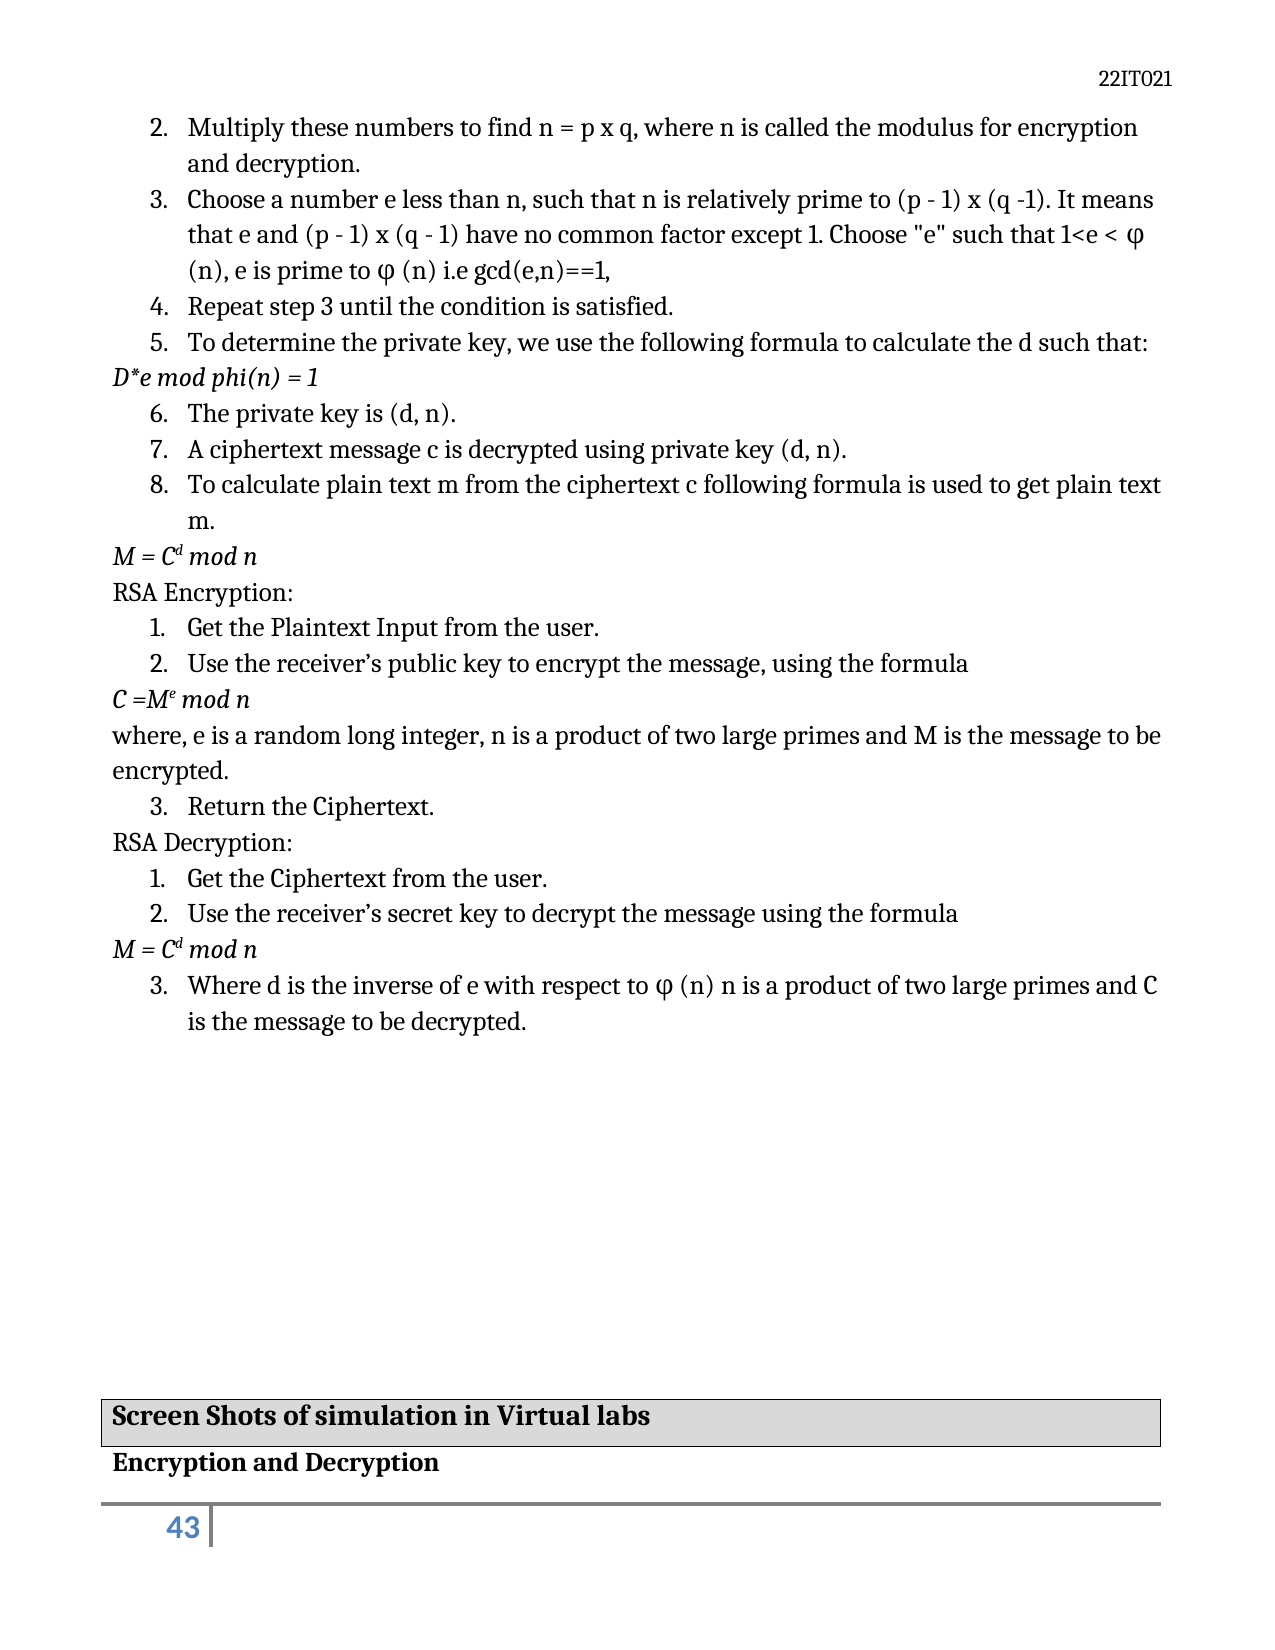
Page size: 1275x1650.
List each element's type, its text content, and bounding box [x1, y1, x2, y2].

text Encryption and Decryption [112, 1447, 1172, 1478]
text M = Cd mod n [112, 541, 1172, 572]
list Use the receiver’s secret key to decrypt the message using the formula [150, 898, 1172, 929]
list A ciphertext message c is decrypted using private key (d, n). [150, 434, 1172, 465]
list Repeat step 3 until the condition is satisfied. [150, 291, 1172, 322]
list Use the receiver’s public key to encrypt the message, using the formula [150, 648, 1172, 679]
list The private key is (d, n). [150, 398, 1172, 429]
text D*e mod phi(n) = 1 [112, 362, 1172, 393]
list Get the Plaintext Input from the user. [150, 612, 1172, 644]
text RSA Decryption: [112, 827, 1172, 858]
text where, e is a random long integer, n is a product of two large primes and M is the message to be encrypted. [112, 720, 1172, 787]
list Get the Ciphertext from the user. [150, 863, 1172, 894]
list Multiply these numbers to find n = p x q, where n is called the modulus for encryption and decryption. [150, 112, 1172, 179]
list Where d is the inverse of e with respect to φ (n) n is a product of two large primes and C is the message to be decrypted. [150, 970, 1172, 1037]
text RSA Encryption: [112, 577, 1172, 608]
table_header Screen Shots of simulation in Virtual labs [102, 1400, 1160, 1446]
text M = Cd mod n [112, 934, 1172, 965]
list Choose a number e less than n, such that n is relatively prime to (p - 1) x (q -1). It means that e and (p - 1) x (q - 1) have no common factor except 1. Choose "e" such that 1<e < φ (n), e is prime to φ (n) i.e gcd(e,n)==1, [150, 184, 1172, 286]
list Return the Ciphertext. [150, 791, 1172, 822]
list To calculate plain text m from the ciphertext c following formula is used to get plain text m. [150, 469, 1172, 536]
text C =Me mod n [112, 684, 1172, 715]
list To determine the private key, we use the following formula to calculate the d such that: [150, 327, 1172, 358]
